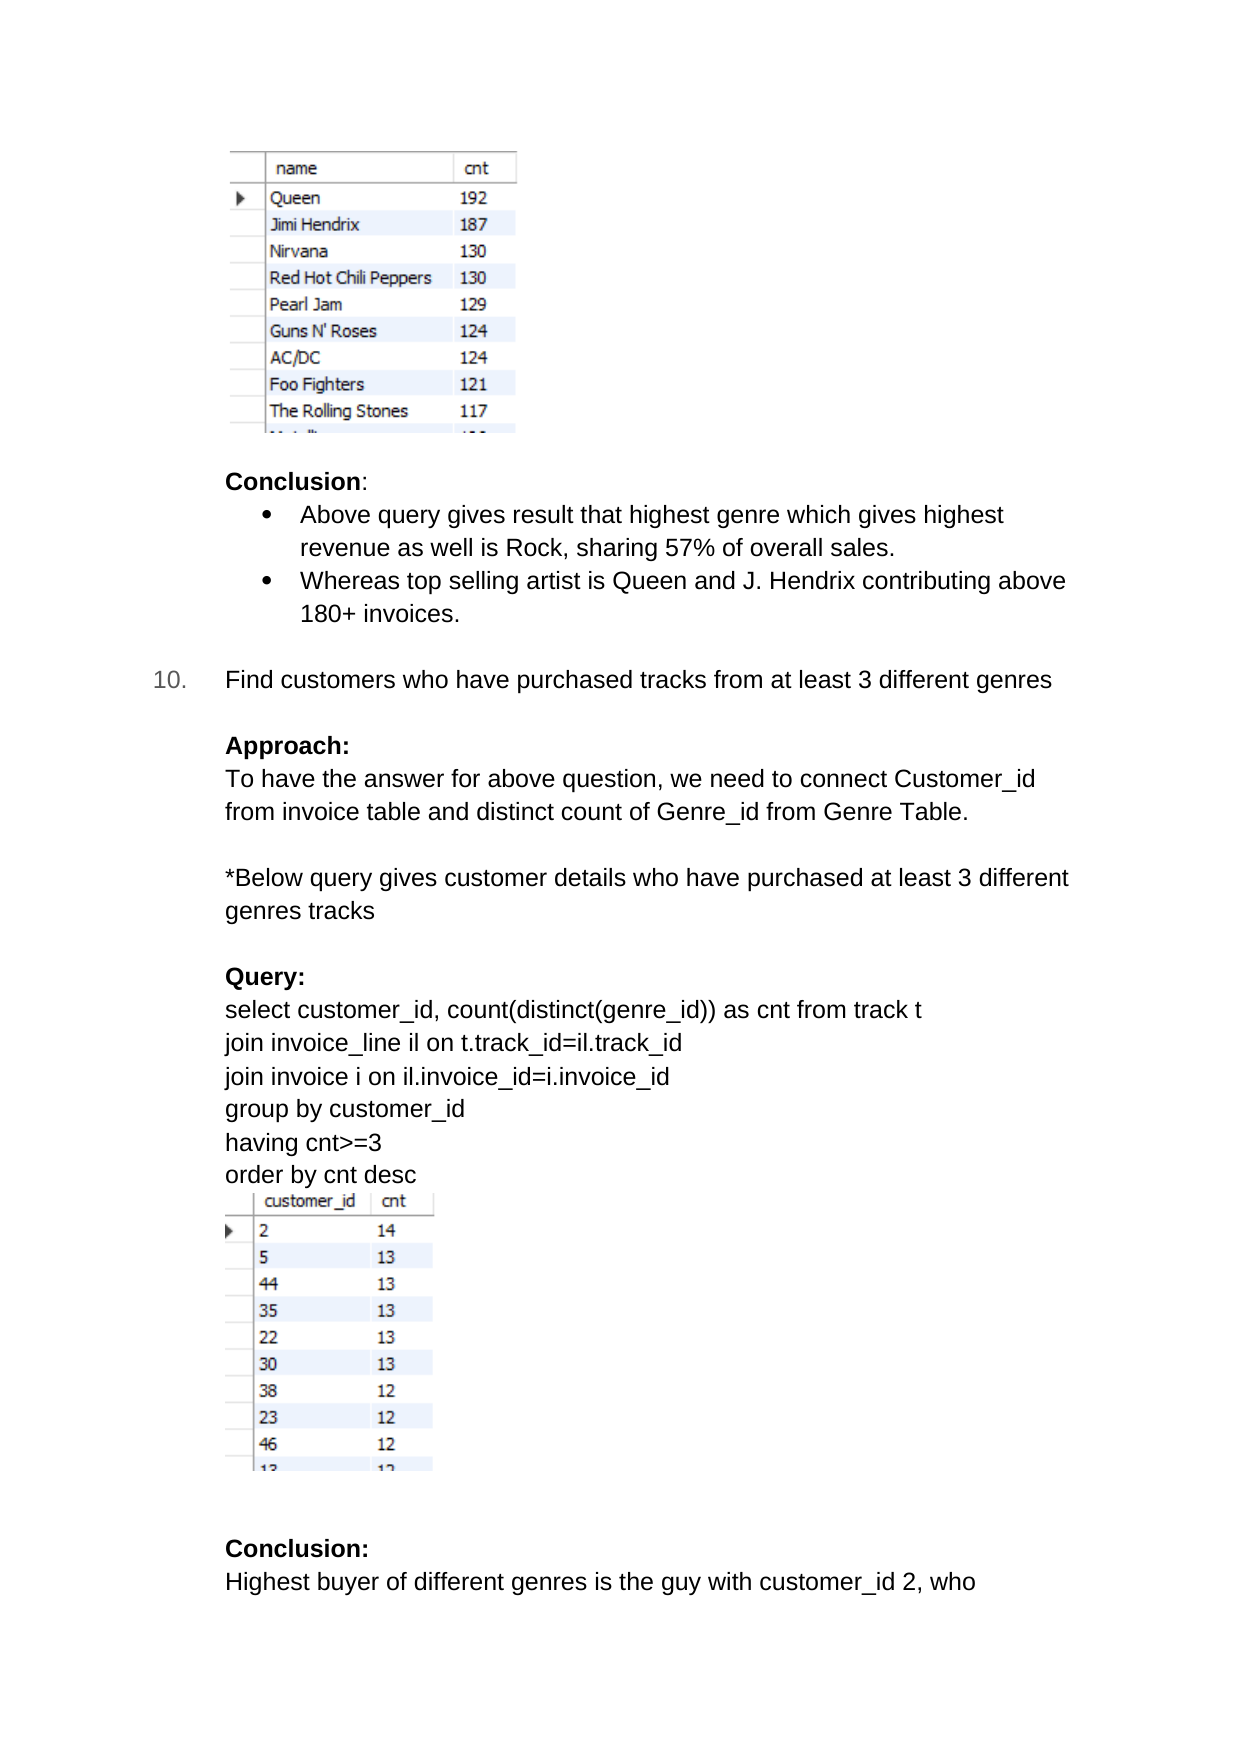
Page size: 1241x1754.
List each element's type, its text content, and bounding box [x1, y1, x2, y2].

list Above query gives result that highest genre which gives highest revenue as well is Rock, sharing 57% of overall sales. [262, 500, 1090, 562]
text Approach: [225, 731, 1090, 760]
text having cnt>=3 [225, 1127, 1090, 1156]
text join invoice i on il.invoice_id=i.invoice_id [225, 1061, 1090, 1090]
text To have the answer for above question, we need to connect Customer_id from invoice table and distinct count of Genre_id from Genre Table. [225, 764, 1090, 826]
list Find customers who have purchased tracks from at least 3 different genres [187, 665, 1090, 694]
picture [229, 151, 522, 433]
text group by customer_id [225, 1094, 1090, 1123]
picture [225, 1193, 483, 1471]
text Conclusion: [225, 1534, 1090, 1563]
list Whereas top selling artist is Queen and J. Hendrix contributing above 180+ invoices. [262, 566, 1090, 628]
text Query: [225, 962, 1090, 991]
text Conclusion: [225, 467, 1090, 496]
text *Below query gives customer details who have purchased at least 3 different genres tracks [225, 863, 1090, 925]
text join invoice_line il on t.track_id=il.track_id [225, 1028, 1090, 1057]
text select customer_id, count(distinct(genre_id)) as cnt from track t [225, 995, 1090, 1024]
text order by cnt desc [225, 1161, 1090, 1189]
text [225, 1567, 1090, 1596]
